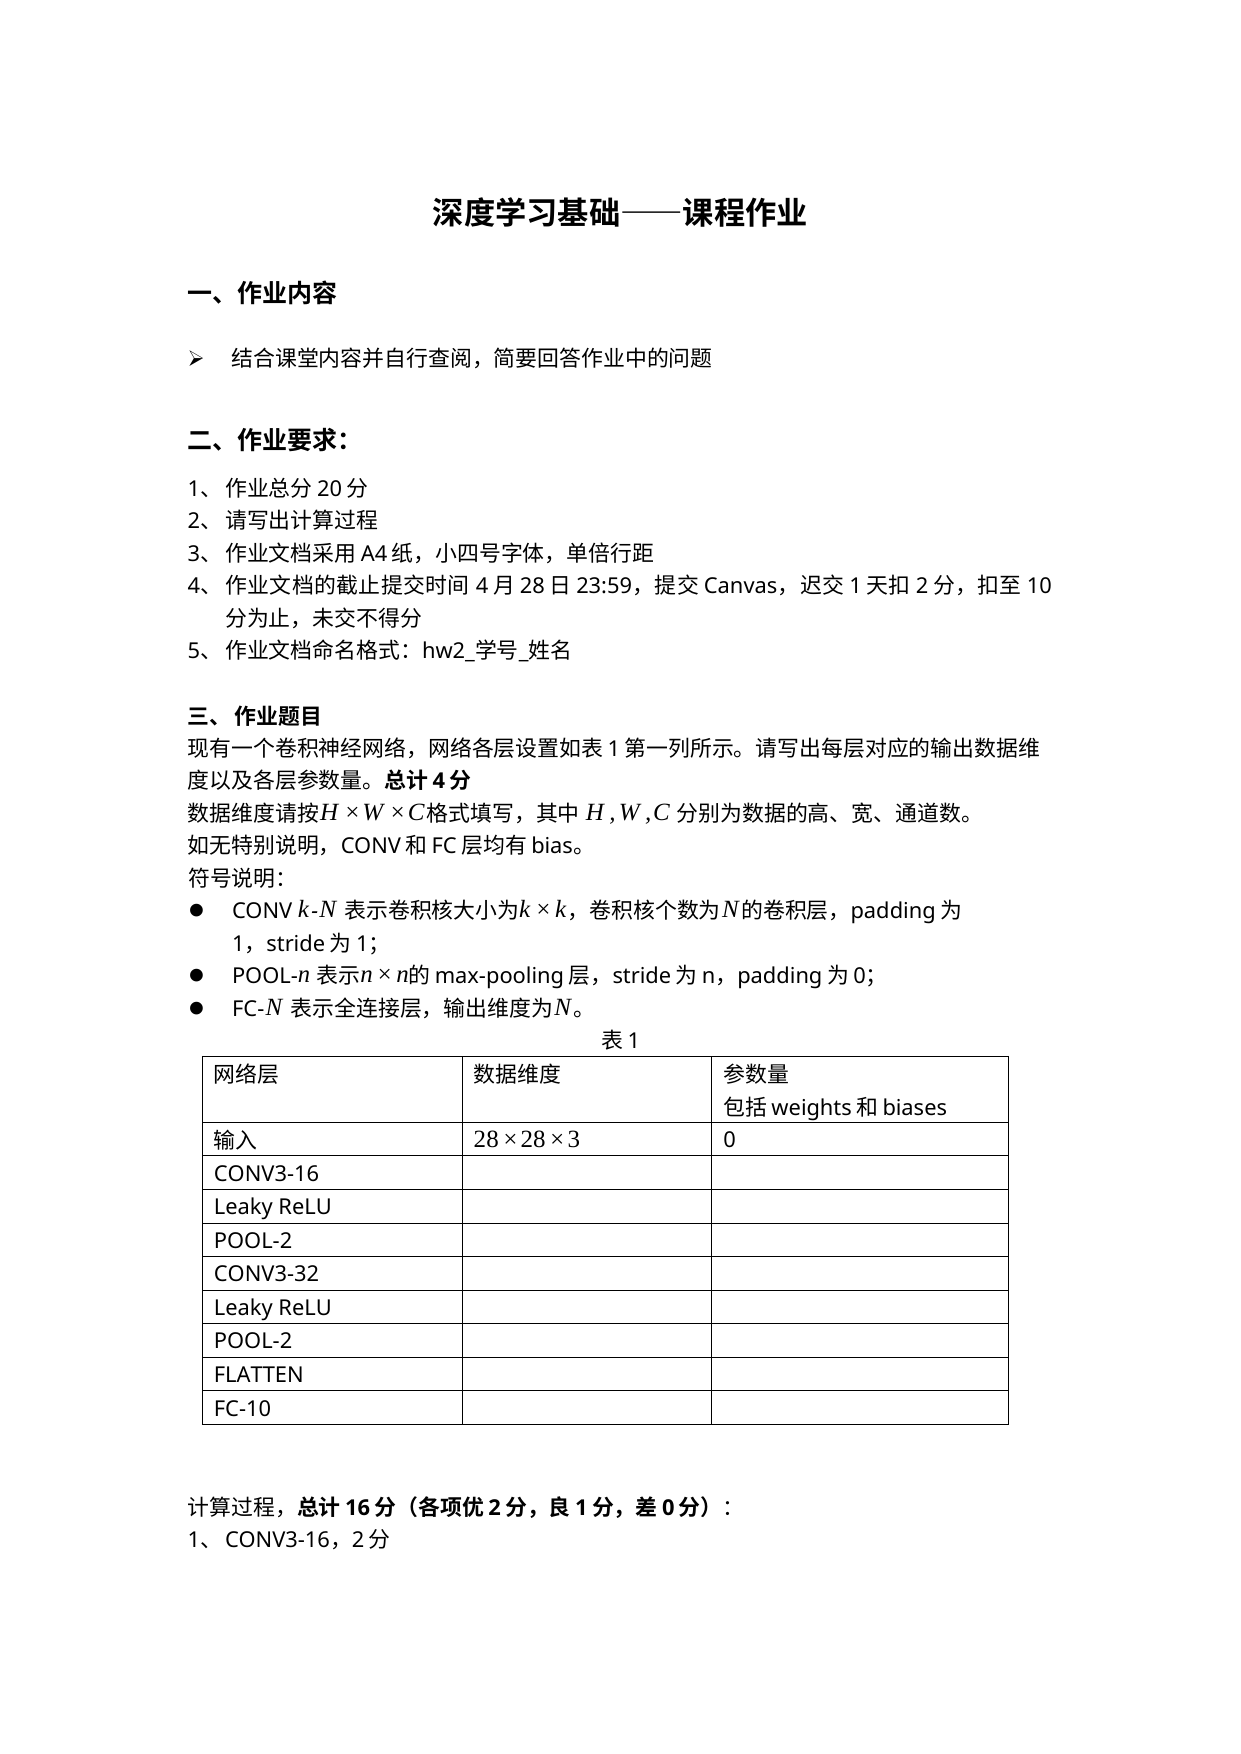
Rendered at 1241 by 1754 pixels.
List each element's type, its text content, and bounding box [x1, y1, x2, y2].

table_cell [463, 1156, 711, 1189]
table_cell [463, 1224, 711, 1256]
table_cell 0 [712, 1123, 1008, 1155]
table_cell [712, 1156, 1008, 1189]
table_cell [712, 1358, 1008, 1390]
table_header 数据维度 [463, 1057, 711, 1122]
table_cell Leaky ReLU [203, 1190, 462, 1222]
text 二、作业要求： [187, 406, 1053, 471]
text 现有一个卷积神经网络，网络各层设置如表1第一列所示。请写出每层对应的输出数据维度以及各层参数量。总计4分 [187, 731, 1053, 796]
list 作业题目 [187, 698, 1053, 731]
text 符号说明： [187, 861, 1053, 893]
table_cell [463, 1391, 711, 1424]
list 作业文档的截止提交时间4月28日23:59，提交Canvas，迟交1天扣2分，扣至10分为止，未交不得分 [187, 568, 1053, 633]
table_cell [712, 1224, 1008, 1256]
text 数据维度请按格式填写，其中 分别为数据的高、宽、通道数。 [187, 796, 1053, 828]
table_cell FC-10 [203, 1391, 462, 1424]
table_cell FLATTEN [203, 1358, 462, 1390]
list CONV3-16，2分 [187, 1522, 1053, 1555]
list 请写出计算过程 [187, 503, 1053, 536]
table_cell [712, 1291, 1008, 1323]
text 计算过程，总计16分（各项优2分，良1分，差0分）： [187, 1490, 1053, 1522]
table_header 参数量 包括weights和biases [712, 1057, 1008, 1122]
table_cell 输入 [203, 1123, 462, 1155]
list POOL- 表示的max-pooling层，stride为n，padding为0； [188, 958, 1053, 991]
text 表1 [188, 1023, 1053, 1056]
table_cell CONV3-32 [203, 1257, 462, 1289]
list 作业文档命名格式：hw2_学号_姓名 [187, 633, 1053, 666]
table_cell [712, 1257, 1008, 1289]
table_cell [712, 1190, 1008, 1222]
text 如无特别说明，CONV和FC层均有bias。 [187, 828, 1053, 861]
list CONV - 表示卷积核大小为，卷积核个数为的卷积层，padding为1，stride为1； [188, 893, 1053, 958]
table_cell [463, 1324, 711, 1357]
text 深度学习基础——课程作业 [187, 178, 1053, 243]
text 一、作业内容 [187, 259, 1053, 324]
table_cell CONV3-16 [203, 1156, 462, 1189]
table_cell Leaky ReLU [203, 1291, 462, 1323]
table_cell [463, 1123, 711, 1155]
table_cell POOL-2 [203, 1324, 462, 1357]
table_cell [463, 1257, 711, 1289]
table_cell [463, 1190, 711, 1222]
table_cell [712, 1391, 1008, 1424]
list 作业文档采用A4纸，小四号字体，单倍行距 [187, 536, 1053, 568]
table_cell [712, 1324, 1008, 1357]
table_cell [463, 1358, 711, 1390]
table_cell POOL-2 [203, 1224, 462, 1256]
list FC- 表示全连接层，输出维度为。 [188, 991, 1053, 1023]
table_cell [463, 1291, 711, 1323]
list 结合课堂内容并自行查阅，简要回答作业中的问题 [187, 341, 1053, 373]
table_header 网络层 [203, 1057, 462, 1122]
list 作业总分20分 [187, 471, 1053, 503]
